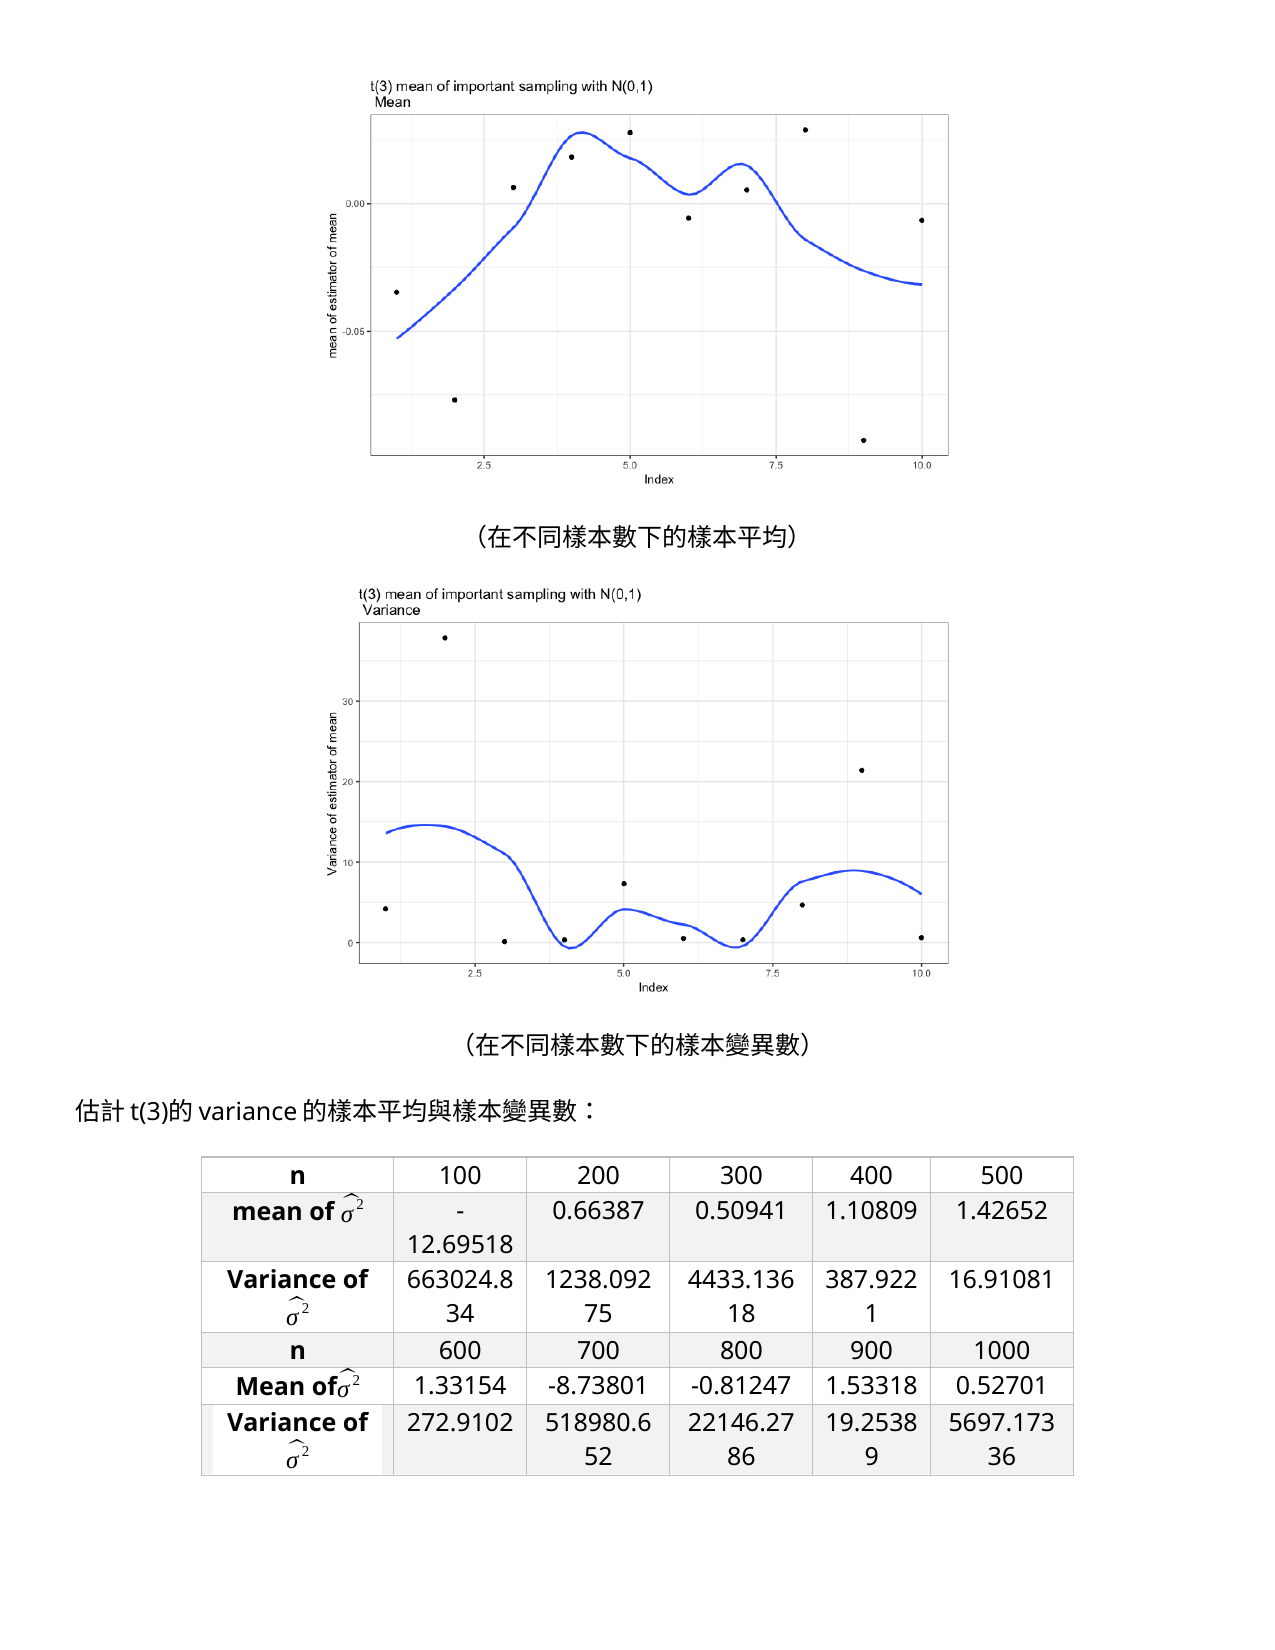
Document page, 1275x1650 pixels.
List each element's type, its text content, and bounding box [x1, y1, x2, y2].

table_cell 4433.13618 [670, 1262, 812, 1332]
table_header 400 [813, 1158, 930, 1192]
table_cell 16.91081 [931, 1262, 1073, 1332]
table_cell 19.25389 [813, 1405, 930, 1474]
table_header 500 [931, 1158, 1073, 1192]
table_cell 518980.652 [527, 1405, 669, 1474]
table_header n [202, 1158, 393, 1192]
table_cell 600 [394, 1333, 526, 1367]
table_cell 272.9102 [394, 1405, 526, 1474]
table_cell 700 [527, 1333, 669, 1367]
table_cell 1.42652 [931, 1193, 1073, 1261]
table_cell mean of [202, 1193, 393, 1261]
text （在不同樣本數下的樣本平均） [75, 518, 1200, 554]
table_header 200 [527, 1158, 669, 1192]
table_cell 1000 [931, 1333, 1073, 1367]
table_cell 0.66387 [527, 1193, 669, 1261]
table_cell 663024.834 [394, 1262, 526, 1332]
table_cell 1238.09275 [527, 1262, 669, 1332]
table_cell 0.50941 [670, 1193, 812, 1261]
table_cell -8.73801 [527, 1368, 669, 1404]
table_cell -12.69518 [394, 1193, 526, 1261]
table_cell 1.33154 [394, 1368, 526, 1404]
table_cell 22146.2786 [670, 1405, 812, 1474]
table_header 300 [670, 1158, 812, 1192]
table_cell n [202, 1333, 393, 1367]
table_cell 1.10809 [813, 1193, 930, 1261]
text 估計t(3)的variance的樣本平均與樣本變異數： [75, 1091, 1200, 1127]
table_cell 1.53318 [813, 1368, 930, 1404]
table_header 100 [394, 1158, 526, 1192]
text （在不同樣本數下的樣本變異數） [75, 1026, 1200, 1062]
picture [321, 75, 954, 489]
table_cell 800 [670, 1333, 812, 1367]
table_cell -0.81247 [670, 1368, 812, 1404]
table_cell 0.52701 [931, 1368, 1073, 1404]
table_cell 900 [813, 1333, 930, 1367]
picture [321, 583, 954, 997]
table_cell 5697.17336 [931, 1405, 1073, 1474]
table_cell 387.9221 [813, 1262, 930, 1332]
